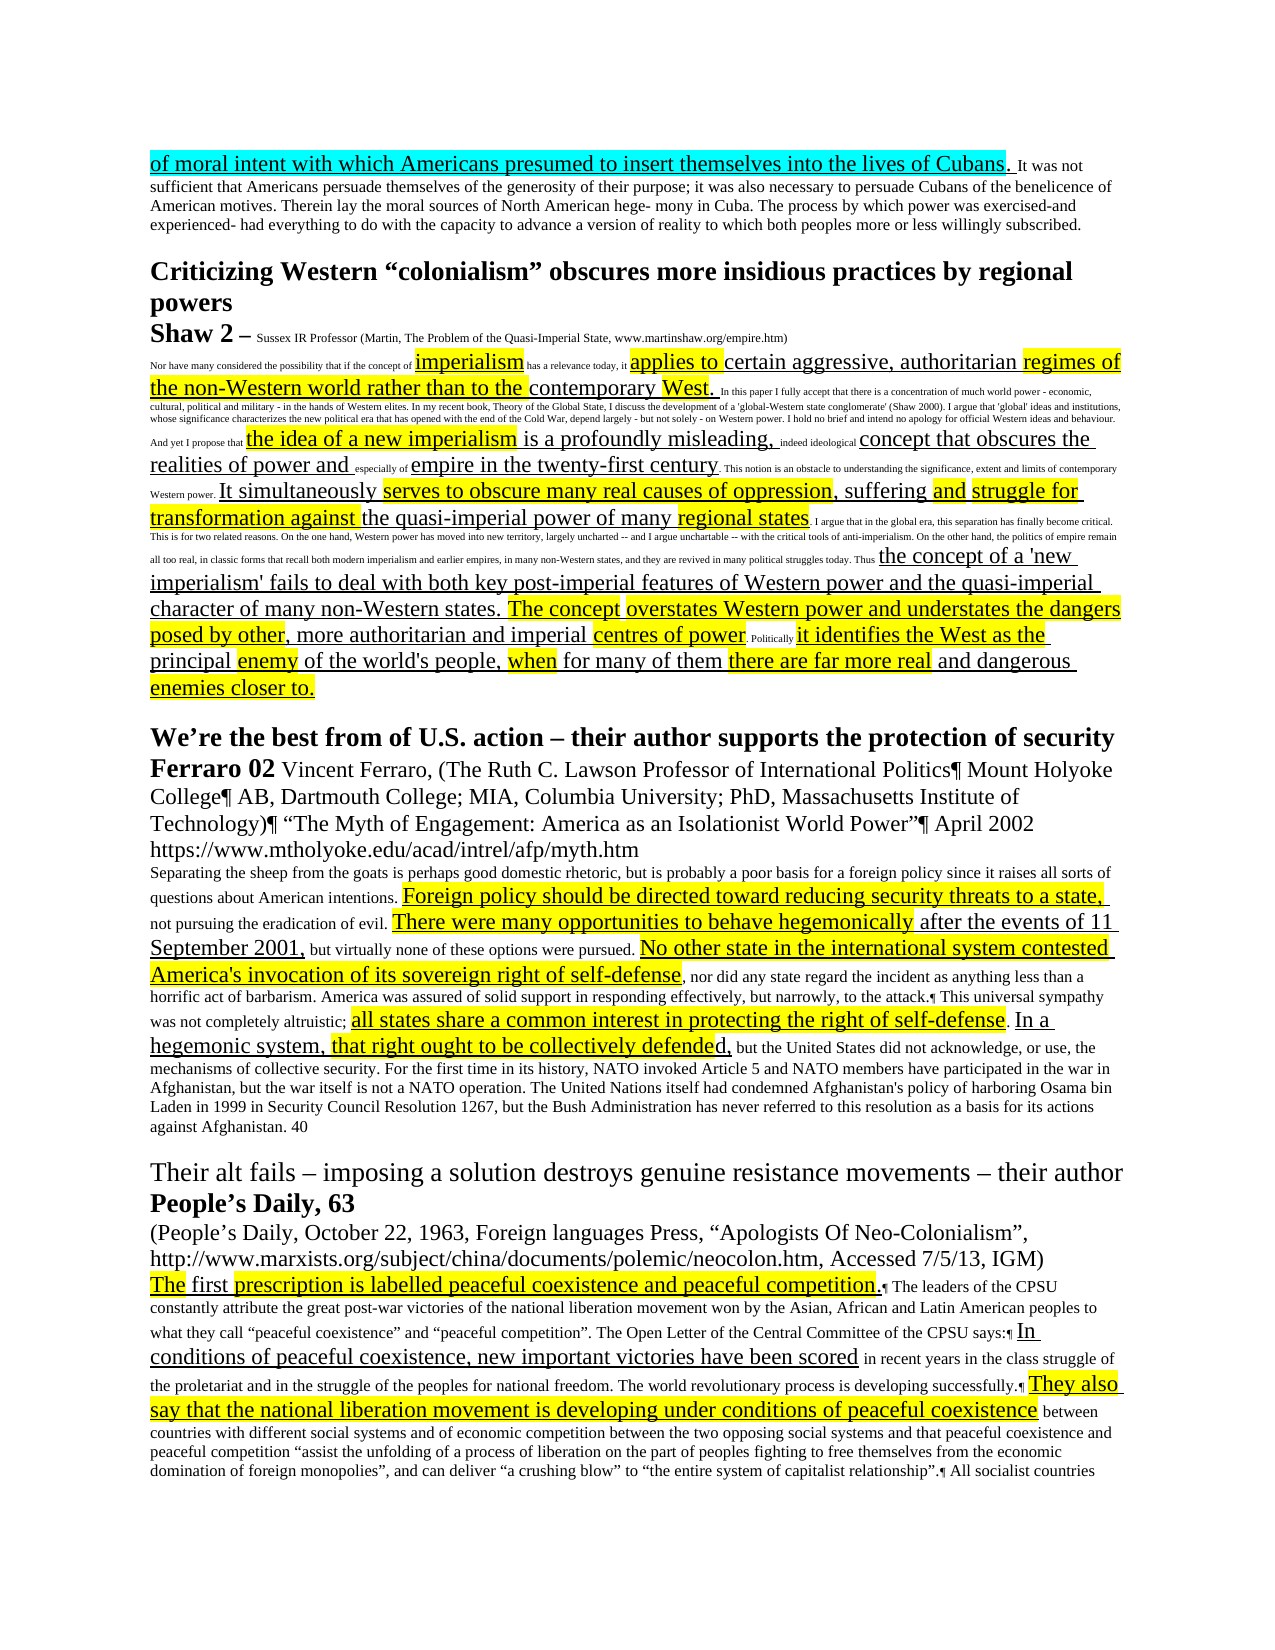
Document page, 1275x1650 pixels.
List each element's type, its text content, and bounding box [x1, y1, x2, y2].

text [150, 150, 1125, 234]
text Separating the sheep from the goats is perhaps good domestic rhetoric, but is probably a poor basis for a foreign policy since it raises all sorts of questions about American intentions. Foreign policy should be directed toward reducing security threats to a state, not pursuing the eradication of evil. There were many opportunities to behave hegemonically after the events of 11 September 2001, but virtually none of these options were pursued. No other state in the international system contested America's invocation of its sovereign right of self-defense, nor did any state regard the incident as anything less than a horrific act of barbarism. America was assured of solid support in responding effectively, but narrowly, to the attack.¶ This universal sympathy was not completely altruistic; all states share a common interest in protecting the right of self-defense. In a hegemonic system, that right ought to be collectively defended, but the United States did not acknowledge, or use, the mechanisms of collective security. For the first time in its history, NATO invoked Article 5 and NATO members have participated in the war in Afghanistan, but the war itself is not a NATO operation. The United Nations itself had condemned Afghanistan's policy of harboring Osama bin Laden in 1999 in Security Council Resolution 1267, but the Bush Administration has never referred to this resolution as a basis for its actions against Afghanistan. 40 [150, 862, 1125, 1136]
text Nor have many considered the possibility that if the concept of imperialism has a relevance today, it applies to certain aggressive, authoritarian regimes of the non-Western world rather than to the contemporary West. In this paper I fully accept that there is a concentration of much world power - economic, cultural, political and military - in the hands of Western elites. In my recent book, Theory of the Global State, I discuss the development of a 'global-Western state conglomerate' (Shaw 2000). I argue that 'global' ideas and institutions, whose significance characterizes the new political era that has opened with the end of the Cold War, depend largely - but not solely - on Western power. I hold no brief and intend no apology for official Western ideas and behaviour. And yet I propose that the idea of a new imperialism is a profoundly misleading, indeed ideological concept that obscures the realities of power and especially of empire in the twenty-first century. This notion is an obstacle to understanding the significance, extent and limits of contemporary Western power. It simultaneously serves to obscure many real causes of oppression, suffering and struggle for transformation against the quasi-imperial power of many regional states. I argue that in the global era, this separation has finally become critical. This is for two related reasons. On the one hand, Western power has moved into new territory, largely uncharted -- and I argue unchartable -- with the critical tools of anti-imperialism. On the other hand, the politics of empire remain all too real, in classic forms that recall both modern imperialism and earlier empires, in many non-Western states, and they are revived in many political struggles today. Thus the concept of a 'new imperialism' fails to deal with both key post-imperial features of Western power and the quasi-imperial character of many non-Western states. The concept overstates Western power and understates the dangers posed by other, more authoritarian and imperial centres of power. Politically it identifies the West as the principal enemy of the world's people, when for many of them there are far more real and dangerous enemies closer to. [150, 348, 1125, 700]
subtitle Criticizing Western “colonialism” obscures more insidious practices by regional powers [150, 255, 1125, 317]
subtitle We’re the best from of U.S. action – their author supports the protection of security [150, 721, 1125, 752]
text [150, 1271, 1125, 1480]
text (People’s Daily, October 22, 1963, Foreign languages Press, “Apologists Of Neo-Colonialism”, http://www.marxists.org/subject/china/documents/polemic/neocolon.htm, Accessed 7/5/13, IGM) [150, 1219, 1125, 1271]
text Ferraro 02 Vincent Ferraro, (The Ruth C. Lawson Professor of International Politics¶ Mount Holyoke College¶ AB, Dartmouth College; MIA, Columbia University; PhD, Massachusetts Institute of Technology)¶ “The Myth of Engagement: America as an Isolationist World Power”¶ April 2002 https://www.mtholyoke.edu/acad/intrel/afp/myth.htm [150, 752, 1125, 862]
text Shaw 2 – Sussex IR Professor (Martin, The Problem of the Quasi-Imperial State, www.martinshaw.org/empire.htm) [150, 317, 1125, 348]
subtitle Their alt fails – imposing a solution destroys genuine resistance movements – their author [150, 1156, 1125, 1188]
text People’s Daily, 63 [150, 1188, 1125, 1219]
